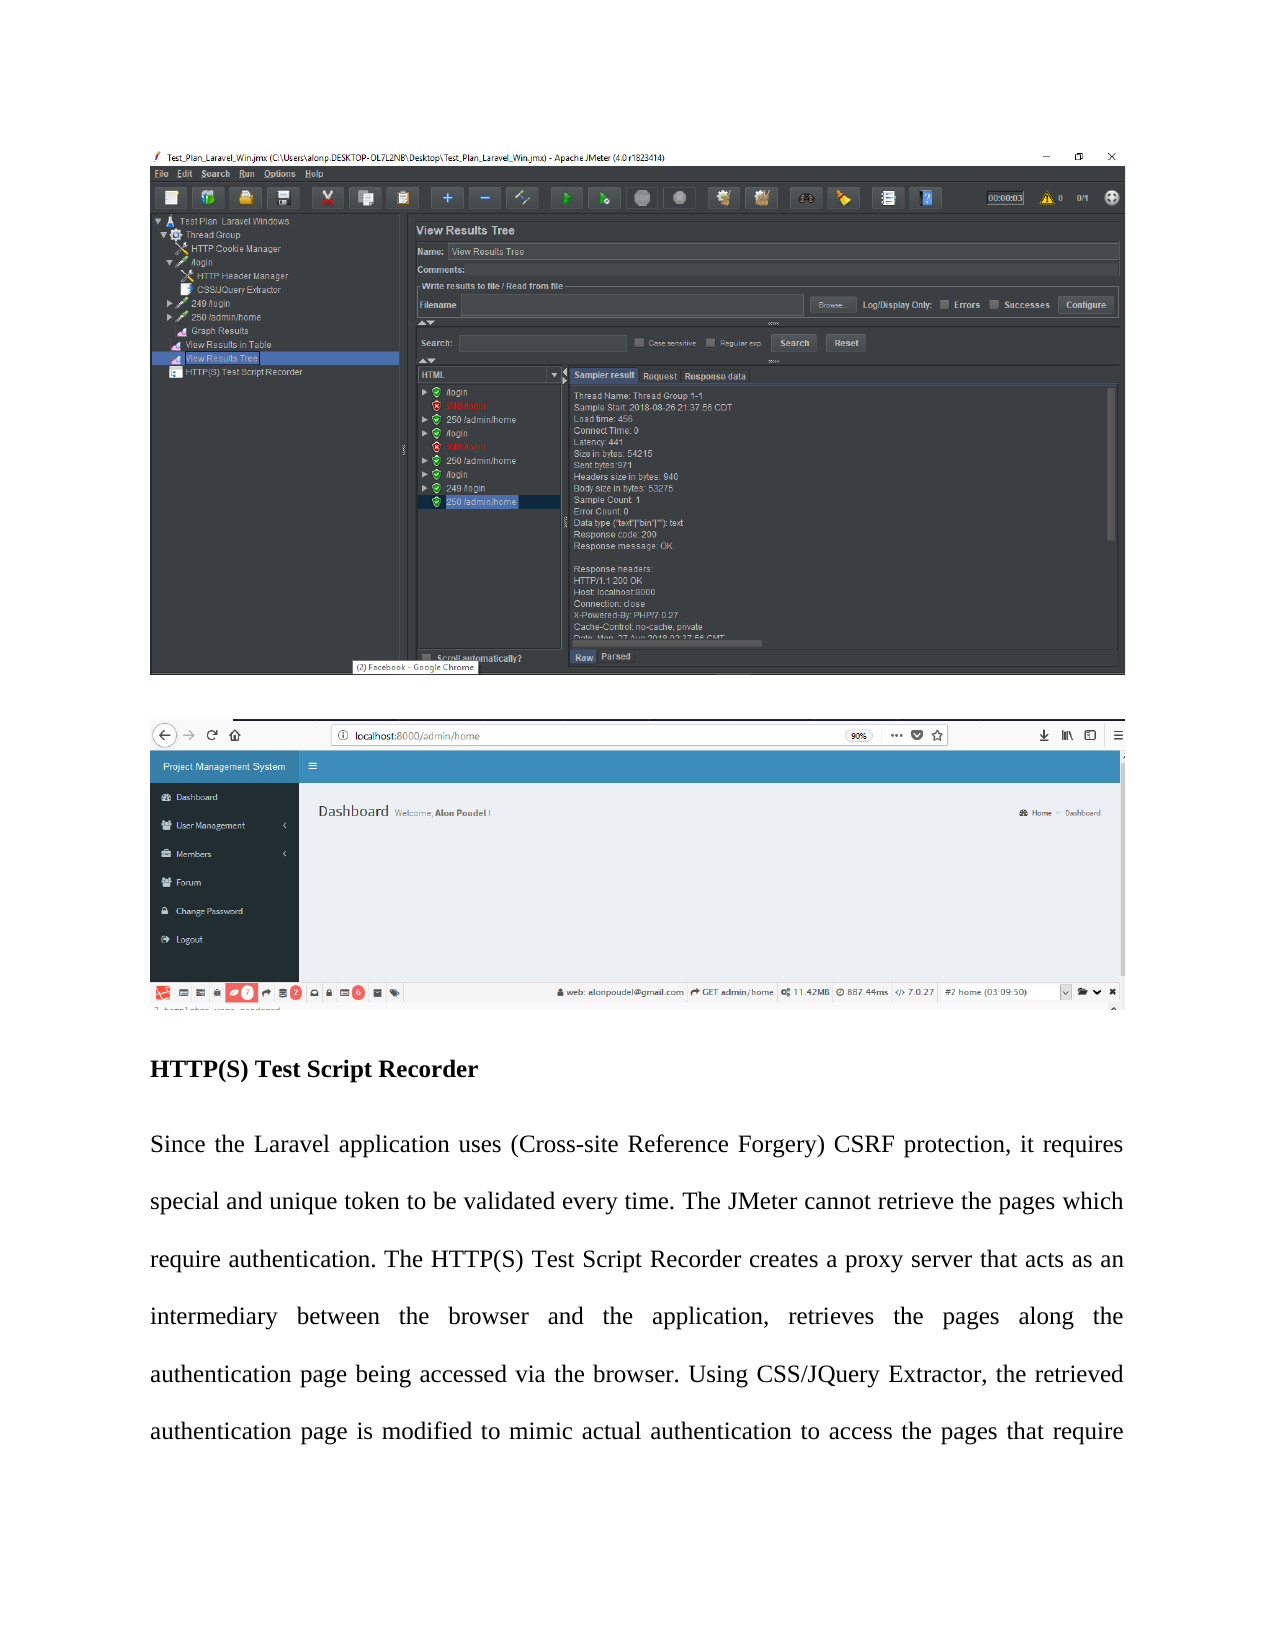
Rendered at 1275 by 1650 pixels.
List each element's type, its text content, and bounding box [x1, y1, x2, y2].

text HTTP(S) Test Script Recorder [150, 1054, 1125, 1083]
picture [150, 719, 1125, 1010]
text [150, 1129, 1125, 1445]
picture [150, 150, 1125, 675]
